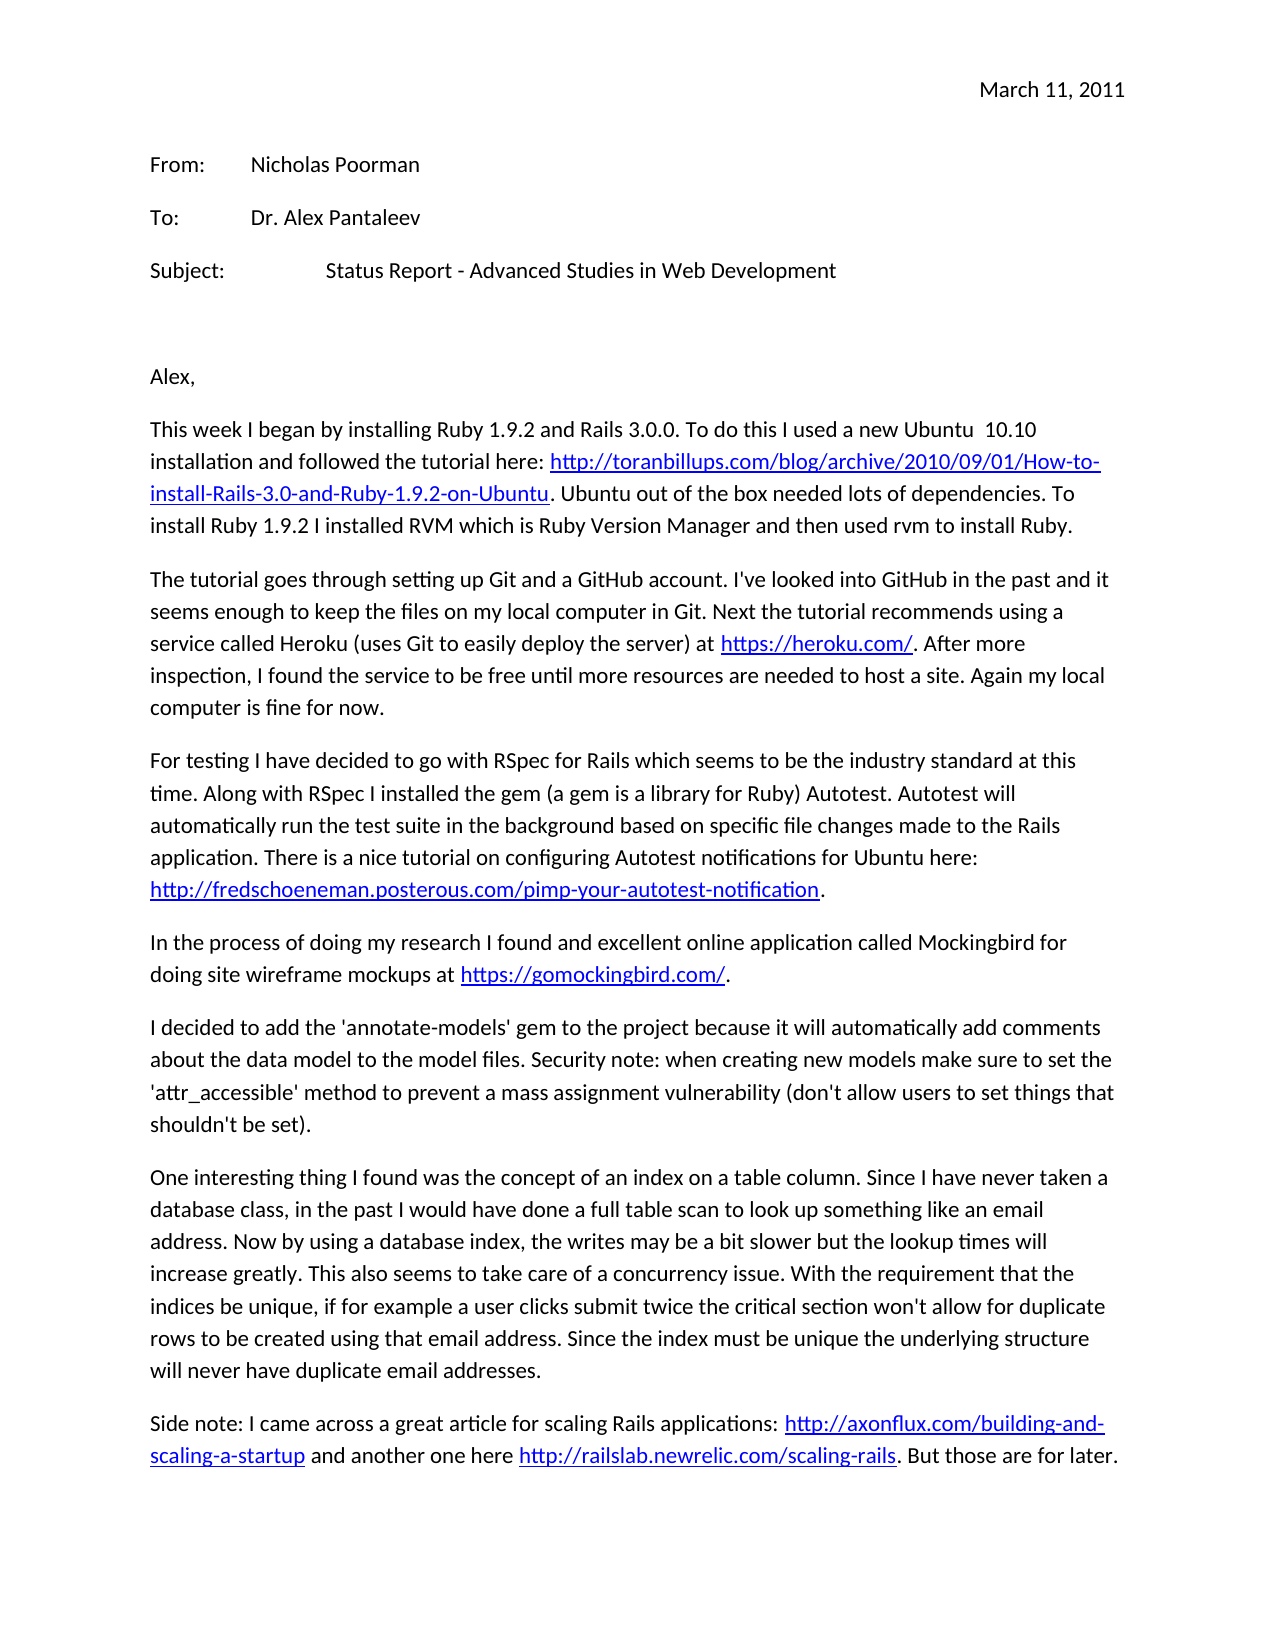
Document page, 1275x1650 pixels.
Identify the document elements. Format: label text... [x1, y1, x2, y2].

text Subject: Status Report - Advanced Studies in Web Development [150, 256, 1125, 284]
text Alex, [150, 362, 1125, 390]
text To: Dr. Alex Pantaleev [150, 203, 1125, 231]
text One interesting thing I found was the concept of an index on a table column. Since I have never taken a database class, in the past I would have done a full table scan to look up something like an email address. Now by using a database index, the writes may be a bit slower but the lookup times will increase greatly. This also seems to take care of a concurrency issue. With the requirement that the indices be unique, if for example a user clicks submit twice the critical section won't allow for duplicate rows to be created using that email address. Since the index must be unique the underlying structure will never have duplicate email addresses. [150, 1163, 1125, 1384]
text In the process of doing my research I found and excellent online application called Mockingbird for doing site wireframe mockups at https://gomockingbird.com/. [150, 928, 1125, 988]
text This week I began by installing Ruby 1.9.2 and Rails 3.0.0. To do this I used a new Ubuntu 10.10 installation and followed the tutorial here: http://toranbillups.com/blog/archive/2010/09/01/How-to-install-Rails-3.0-and-Ruby-1.9.2-on-Ubuntu. Ubuntu out of the box needed lots of dependencies. To install Ruby 1.9.2 I installed RVM which is Ruby Version Manager and then used rvm to install Ruby. [150, 415, 1125, 540]
text From: Nicholas Poorman [150, 150, 1125, 178]
text I decided to add the 'annotate-models' gem to the project because it will automatically add comments about the data model to the model files. Security note: when creating new models make sure to set the 'attr_accessible' method to prevent a mass assignment vulnerability (don't allow users to set things that shouldn't be set). [150, 1013, 1125, 1138]
text For testing I have decided to go with RSpec for Rails which seems to be the industry standard at this time. Along with RSpec I installed the gem (a gem is a library for Ruby) Autotest. Autotest will automatically run the test suite in the background based on specific file changes made to the Rails application. There is a nice tutorial on configuring Autotest notifications for Ubuntu here: http://fredschoeneman.posterous.com/pimp-your-autotest-notification. [150, 746, 1125, 903]
text Side note: I came across a great article for scaling Rails applications: http://axonflux.com/building-and-scaling-a-startup and another one here http://railslab.newrelic.com/scaling-rails. But those are for later. [150, 1409, 1125, 1469]
text The tutorial goes through setting up Git and a GitHub account. I've looked into GitHub in the past and it seems enough to keep the files on my local computer in Git. Next the tutorial recommends using a service called Heroku (uses Git to easily deploy the server) at https://heroku.com/. After more inspection, I found the service to be free until more resources are needed to host a site. Again my local computer is fine for now. [150, 565, 1125, 721]
